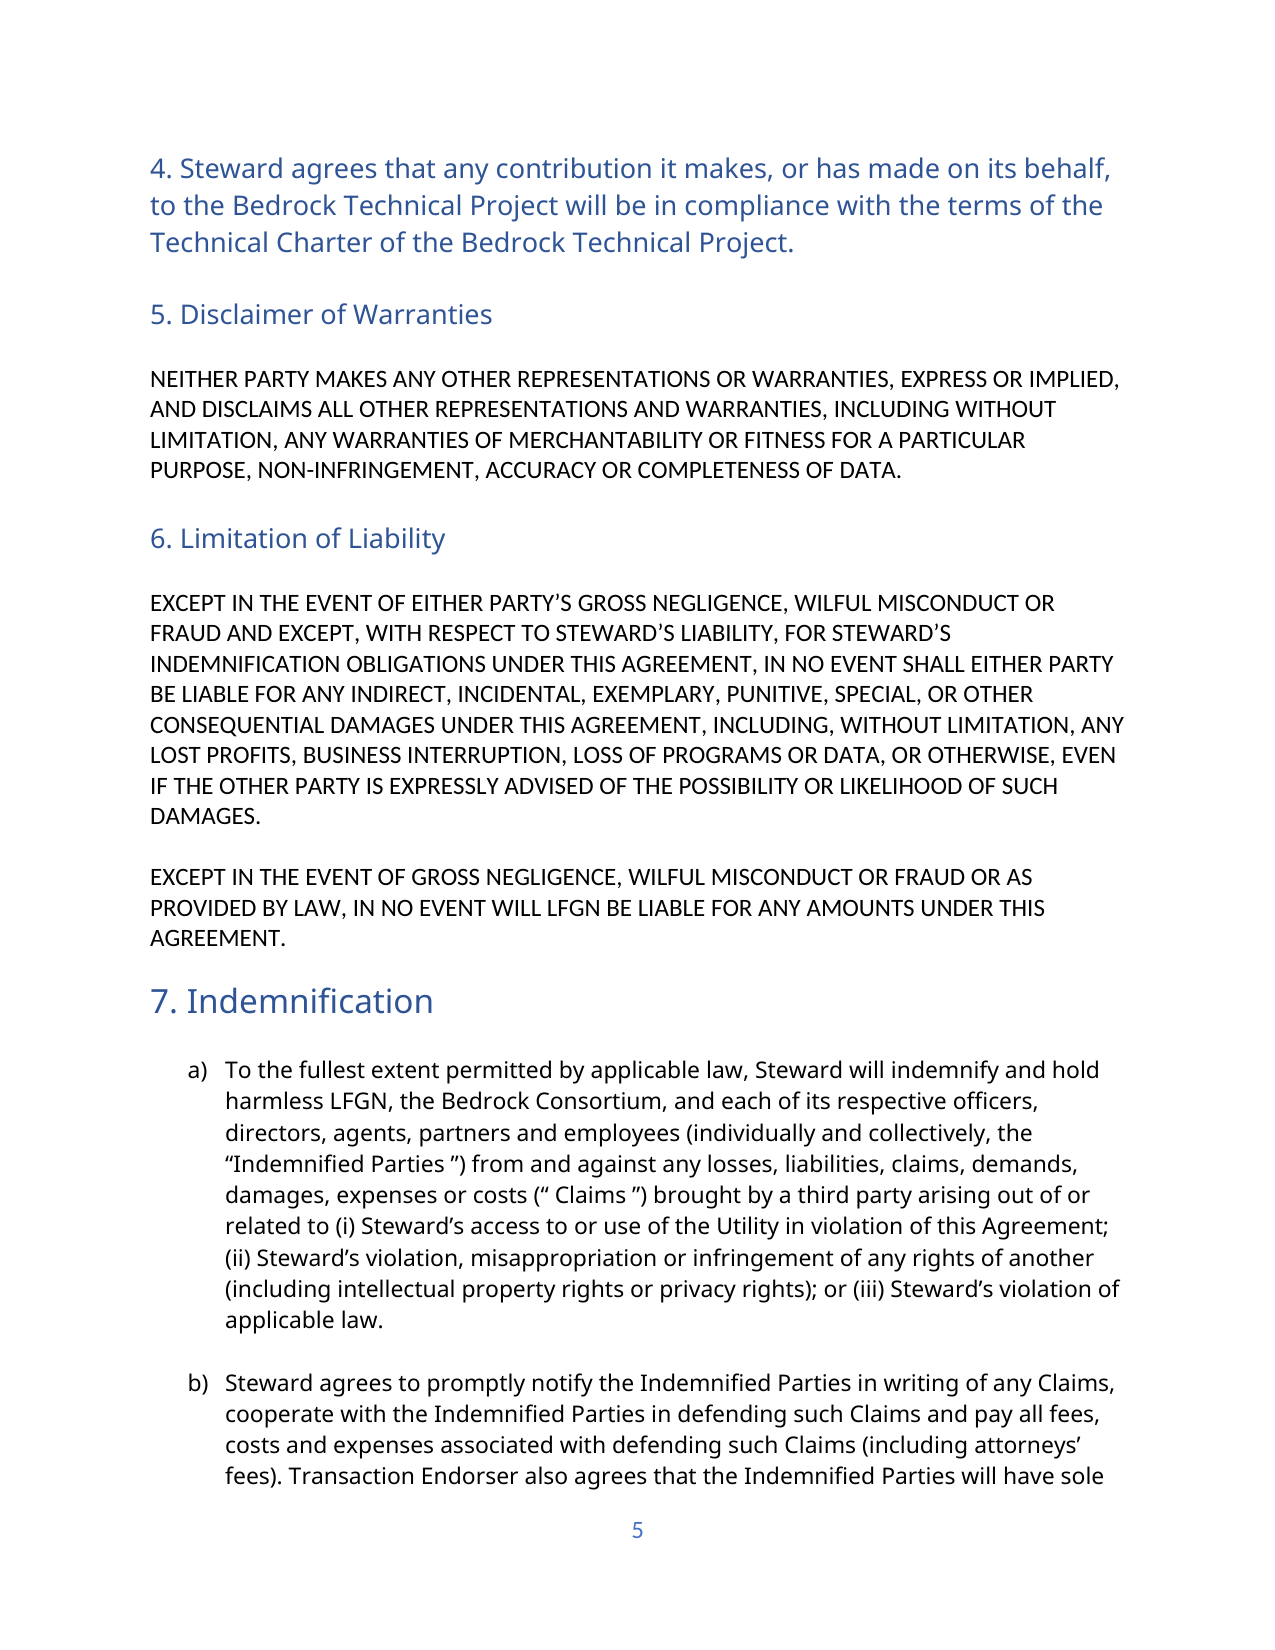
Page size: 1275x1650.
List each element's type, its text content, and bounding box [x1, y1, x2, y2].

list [187, 1367, 1125, 1492]
subtitle 5. Disclaimer of Warranties [150, 295, 1125, 332]
subtitle 7. Indemnification [150, 978, 1125, 1023]
text NEITHER PARTY MAKES ANY OTHER REPRESENTATIONS OR WARRANTIES, EXPRESS OR IMPLIED, AND DISCLAIMS ALL OTHER REPRESENTATIONS AND WARRANTIES, INCLUDING WITHOUT LIMITATION, ANY WARRANTIES OF MERCHANTABILITY OR FITNESS FOR A PARTICULAR PURPOSE, NON-INFRINGEMENT, ACCURACY OR COMPLETENESS OF DATA. [150, 363, 1125, 485]
list To the fullest extent permitted by applicable law, Steward will indemnify and hold harmless LFGN, the Bedrock Consortium, and each of its respective officers, directors, agents, partners and employees (individually and collectively, the “Indemnified Parties ”) from and against any losses, liabilities, claims, demands, damages, expenses or costs (“ Claims ”) brought by a third party arising out of or related to (i) Steward’s access to or use of the Utility in violation of this Agreement; (ii) Steward’s violation, misappropriation or infringement of any rights of another (including intellectual property rights or privacy rights); or (iii) Steward’s violation of applicable law. [187, 1054, 1125, 1335]
text EXCEPT IN THE EVENT OF GROSS NEGLIGENCE, WILFUL MISCONDUCT OR FRAUD OR AS PROVIDED BY LAW, IN NO EVENT WILL LFGN BE LIABLE FOR ANY AMOUNTS UNDER THIS AGREEMENT. [150, 862, 1125, 953]
subtitle 4. Steward agrees that any contribution it makes, or has made on its behalf, to the Bedrock Technical Project will be in compliance with the terms of the Technical Charter of the Bedrock Technical Project. [150, 150, 1125, 261]
subtitle 6. Limitation of Liability [150, 519, 1125, 556]
text EXCEPT IN THE EVENT OF EITHER PARTY’S GROSS NEGLIGENCE, WILFUL MISCONDUCT OR FRAUD AND EXCEPT, WITH RESPECT TO STEWARD’S LIABILITY, FOR STEWARD’S INDEMNIFICATION OBLIGATIONS UNDER THIS AGREEMENT, IN NO EVENT SHALL EITHER PARTY BE LIABLE FOR ANY INDIRECT, INCIDENTAL, EXEMPLARY, PUNITIVE, SPECIAL, OR OTHER CONSEQUENTIAL DAMAGES UNDER THIS AGREEMENT, INCLUDING, WITHOUT LIMITATION, ANY LOST PROFITS, BUSINESS INTERRUPTION, LOSS OF PROGRAMS OR DATA, OR OTHERWISE, EVEN IF THE OTHER PARTY IS EXPRESSLY ADVISED OF THE POSSIBILITY OR LIKELIHOOD OF SUCH DAMAGES. [150, 587, 1125, 831]
